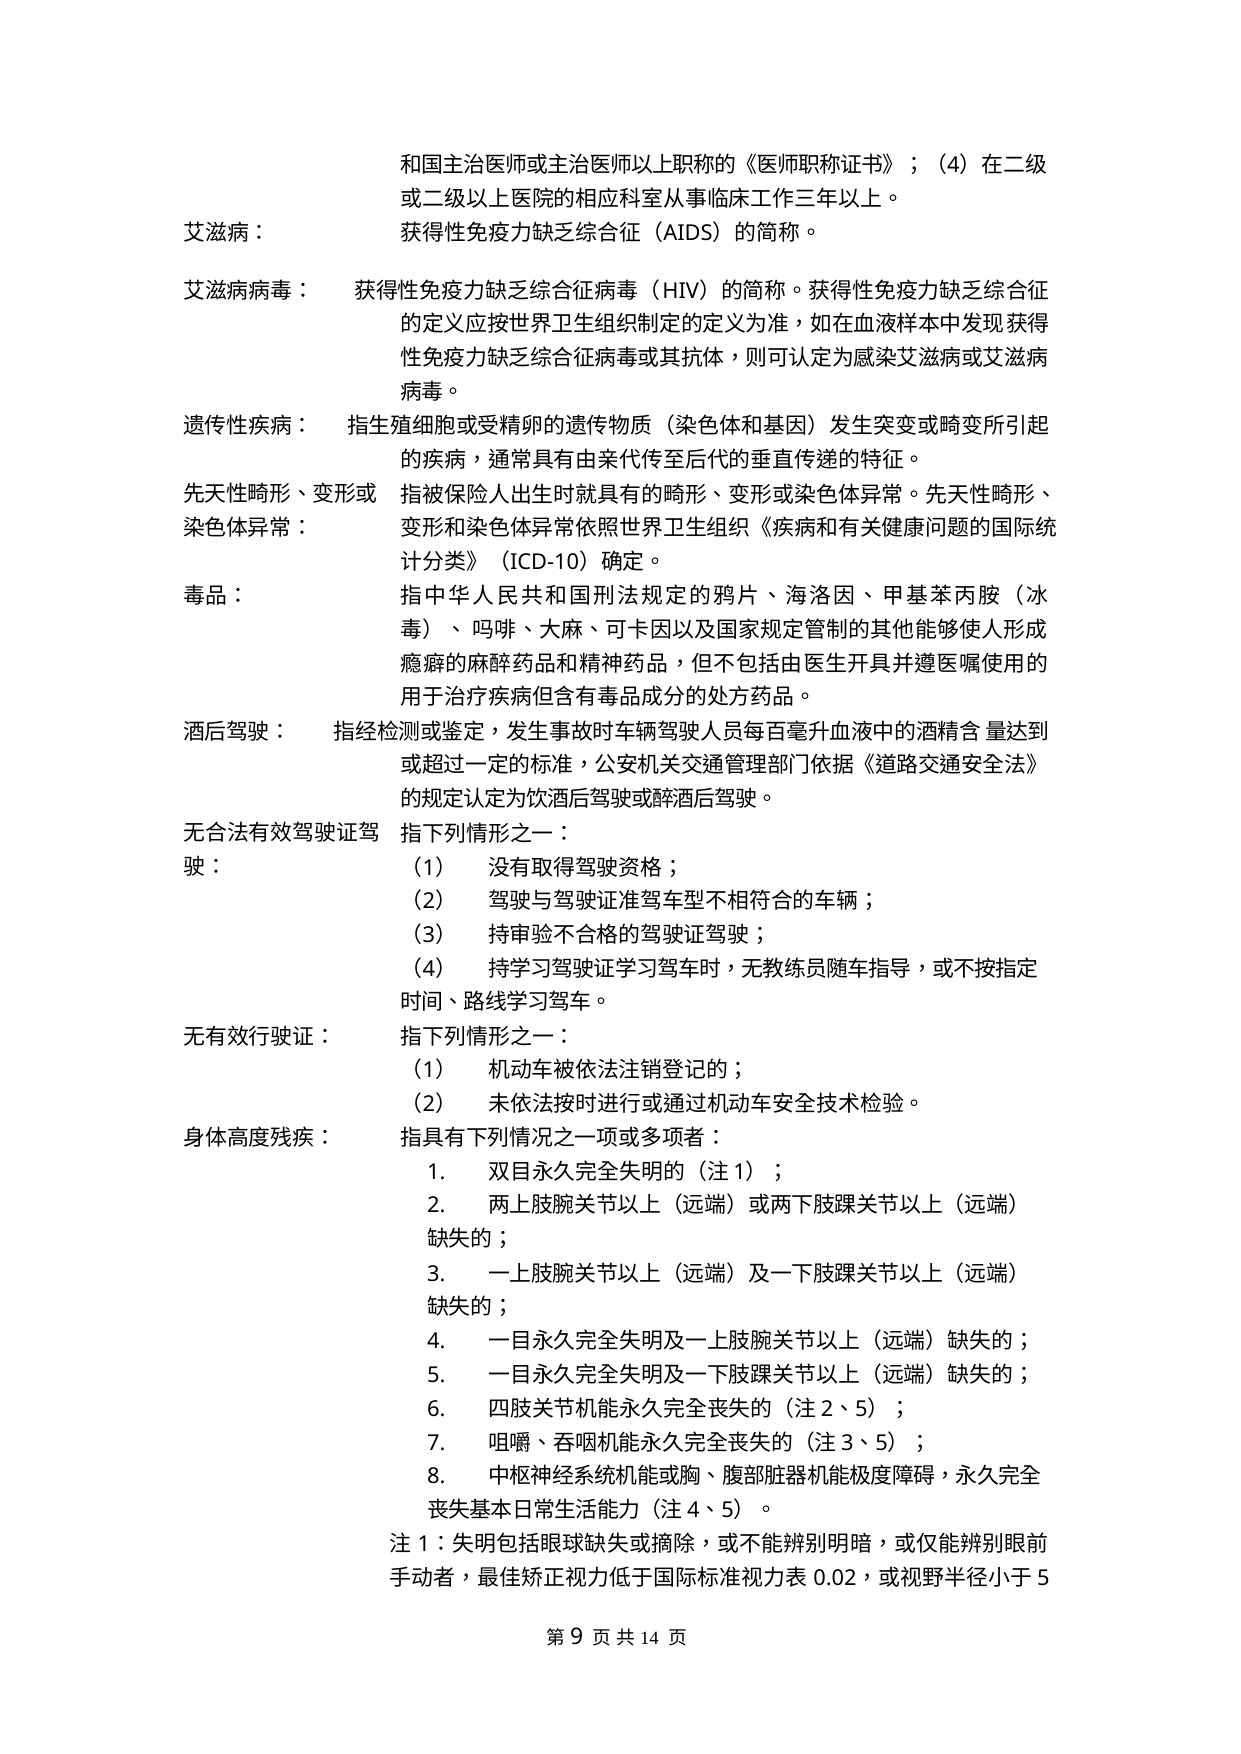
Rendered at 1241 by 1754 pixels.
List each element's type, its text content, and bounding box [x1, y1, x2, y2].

list 持学习驾驶证学习驾车时，无教练员随车指导，或不按指定时间、路线学习驾车。 [400, 953, 1049, 1016]
list 机动车被依法注销登记的； [183, 1054, 1069, 1084]
text 和国主治医师或主治医师以上职称的《医师职称证书》；（4）在二级或二级以上医院的相应科室从事临床工作三年以上。 [401, 149, 1049, 212]
list 一目永久完全失明及一下肢踝关节以上（远端）缺失的； [427, 1359, 1069, 1389]
text 先天性畸形、变形或染色体异常： [183, 478, 378, 541]
text 指被保险人出生时就具有的畸形、变形或染色体异常。先天性畸形、变形和染色体异常依照世界卫生组织《疾病和有关健康问题的国际统计分类》（ICD-10）确定。 [400, 479, 1057, 576]
list 两上肢腕关节以上（远端）或两下肢踝关节以上（远端）缺失的； [427, 1189, 1049, 1253]
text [389, 1528, 1049, 1592]
text 无有效行驶证： 指下列情形之一： [183, 1021, 1069, 1051]
text 毒品： 指中华人民共和国刑法规定的鸦片、海洛因、甲基苯丙胺（冰毒）、 吗啡、大麻、可卡因以及国家规定管制的其他能够使人形成瘾癖的麻醉药品和精神药品，但不包括由医生开具并遵医嘱使用的用于治疗疾病但含有毒品成分的处方药品。 [183, 580, 1049, 711]
text 艾滋病： 获得性免疫力缺乏综合征（AIDS）的简称。 [183, 217, 1069, 247]
list 双目永久完全失明的（注1）； [427, 1156, 1069, 1186]
text 指下列情形之一： [400, 818, 1069, 848]
list 咀嚼、吞咽机能永久完全丧失的（注3、5）； [427, 1426, 1069, 1456]
text 艾滋病病毒： 获得性免疫力缺乏综合征病毒（HIV）的简称。获得性免疫力缺乏综合征的定义应按世界卫生组织制定的定义为准，如在血液样本中发现获得性免疫力缺乏综合征病毒或其抗体，则可认定为感染艾滋病或艾滋病病毒。 [183, 275, 1049, 405]
list 四肢关节机能永久完全丧失的（注2、5）； [427, 1393, 1069, 1423]
text 无合法有效驾驶证驾驶： [183, 817, 381, 881]
list 一上肢腕关节以上（远端）及一下肢踝关节以上（远端）缺失的； [427, 1257, 1049, 1321]
list 驾驶与驾驶证准驾车型不相符合的车辆； [400, 885, 1069, 915]
text 遗传性疾病： 指生殖细胞或受精卵的遗传物质（染色体和基因）发生突变或畸变所引起的疾病，通常具有由亲代传至后代的垂直传递的特征。 [183, 410, 1049, 473]
list 没有取得驾驶资格； [400, 852, 1069, 882]
list 未依法按时进行或通过机动车安全技术检验。身体高度残疾： 指具有下列情况之一项或多项者： [183, 1088, 926, 1151]
list 持审验不合格的驾驶证驾驶； [400, 919, 1069, 949]
text 酒后驾驶： 指经检测或鉴定，发生事故时车辆驾驶人员每百毫升血液中的酒精含量达到或超过一定的标准，公安机关交通管理部门依据《道路交通安全法》的规定认定为饮酒后驾驶或醉酒后驾驶。 [183, 716, 1049, 813]
list 中枢神经系统机能或胸、腹部脏器机能极度障碍，永久完全丧失基本日常生活能力（注4、5）。 [427, 1460, 1049, 1523]
list 一目永久完全失明及一上肢腕关节以上（远端）缺失的； [427, 1326, 1069, 1355]
